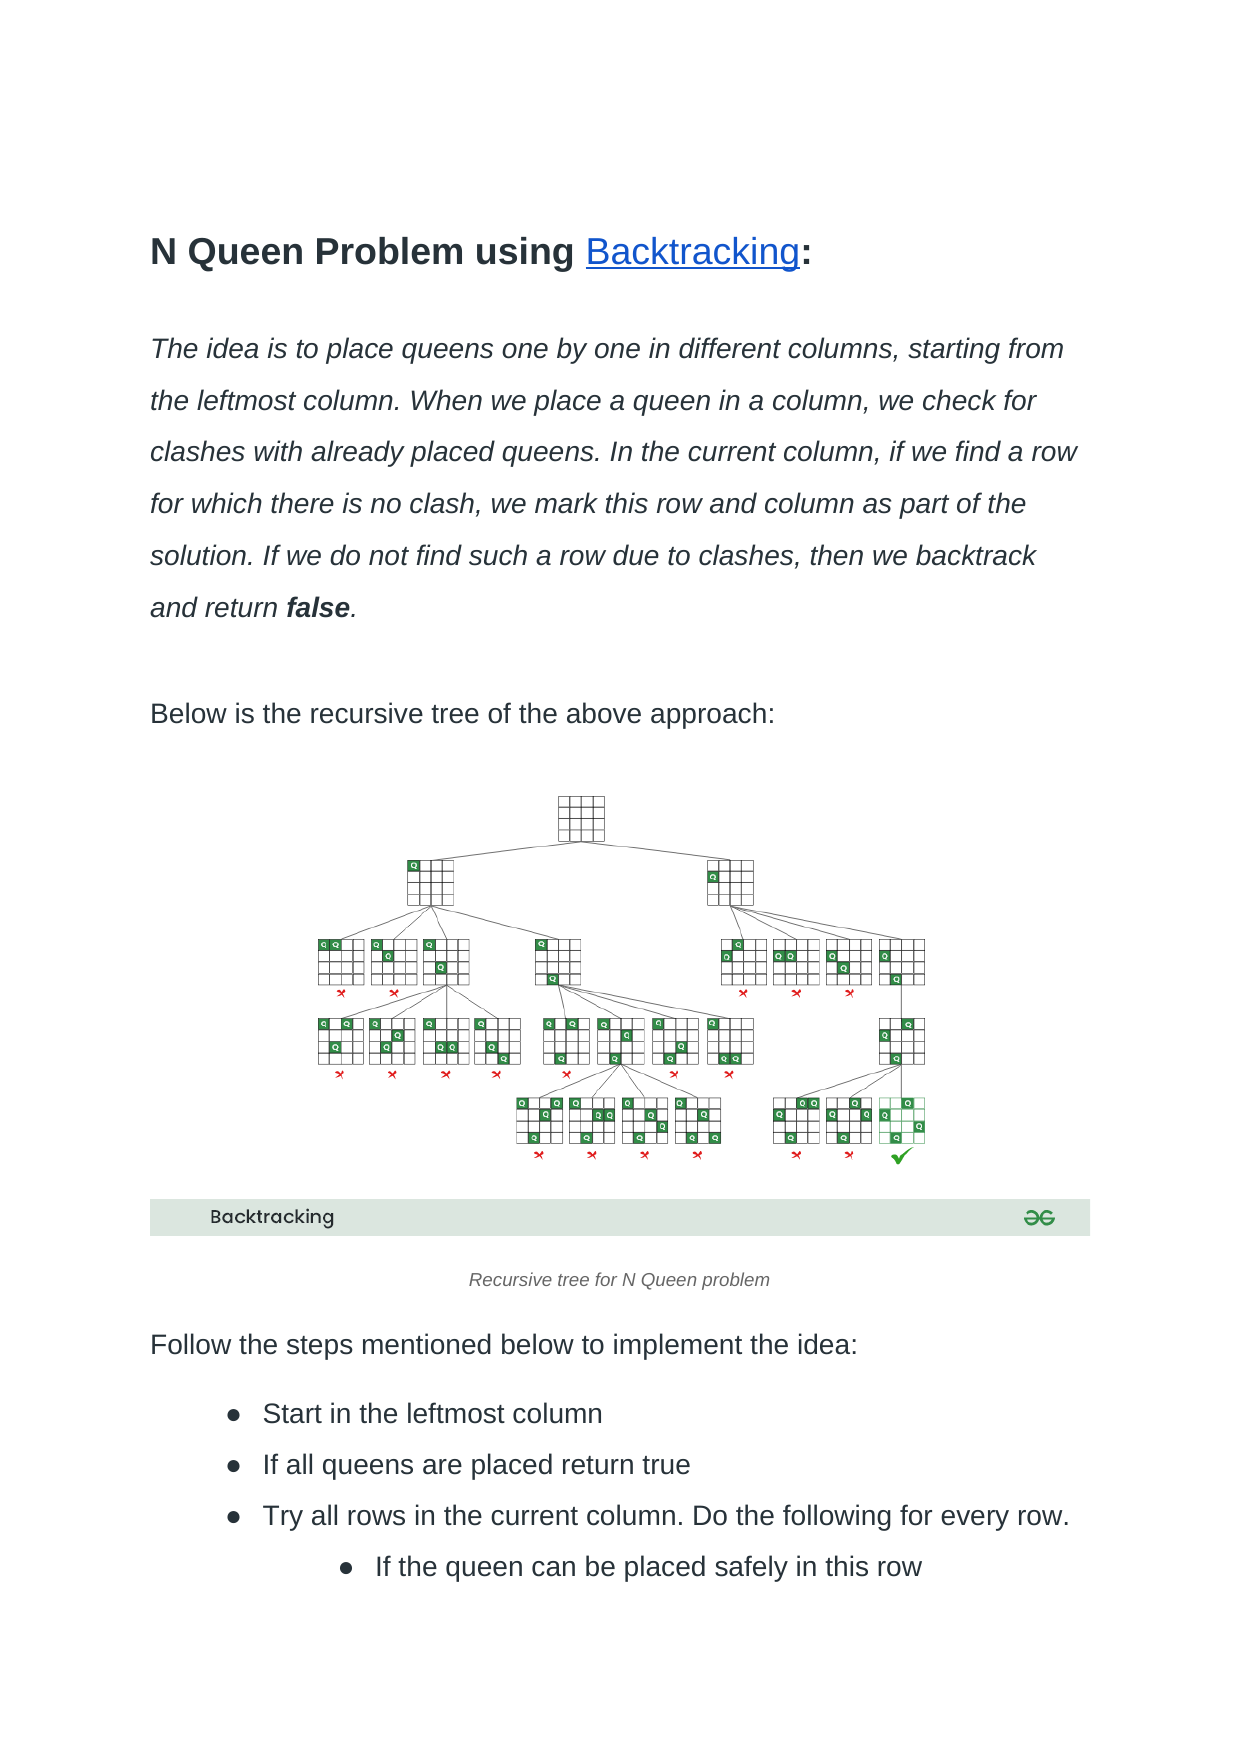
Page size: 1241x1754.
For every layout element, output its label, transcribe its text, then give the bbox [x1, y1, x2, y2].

text The idea is to place queens one by one in different columns, starting from the leftmost column. When we place a queen in a column, we check for clashes with already placed queens. In the current column, if we find a row for which there is no clash, we mark this row and column as part of the solution. If we do not find such a row due to clashes, then we backtrack and return false. [150, 332, 1090, 623]
list Start in the leftmost column [225, 1397, 1090, 1429]
text Below is the recursive tree of the above approach: [150, 697, 1090, 729]
text Recursive tree for N Queen problem [150, 1268, 1090, 1290]
list Try all rows in the current column. Do the following for every row. [225, 1499, 1090, 1531]
picture [150, 765, 1091, 1236]
text Follow the steps mentioned below to implement the idea: [150, 1328, 1090, 1361]
list If the queen can be placed safely in this row [337, 1550, 1090, 1582]
subtitle N Queen Problem using Backtracking: [150, 229, 1090, 273]
list If all queens are placed return true [225, 1448, 1090, 1480]
